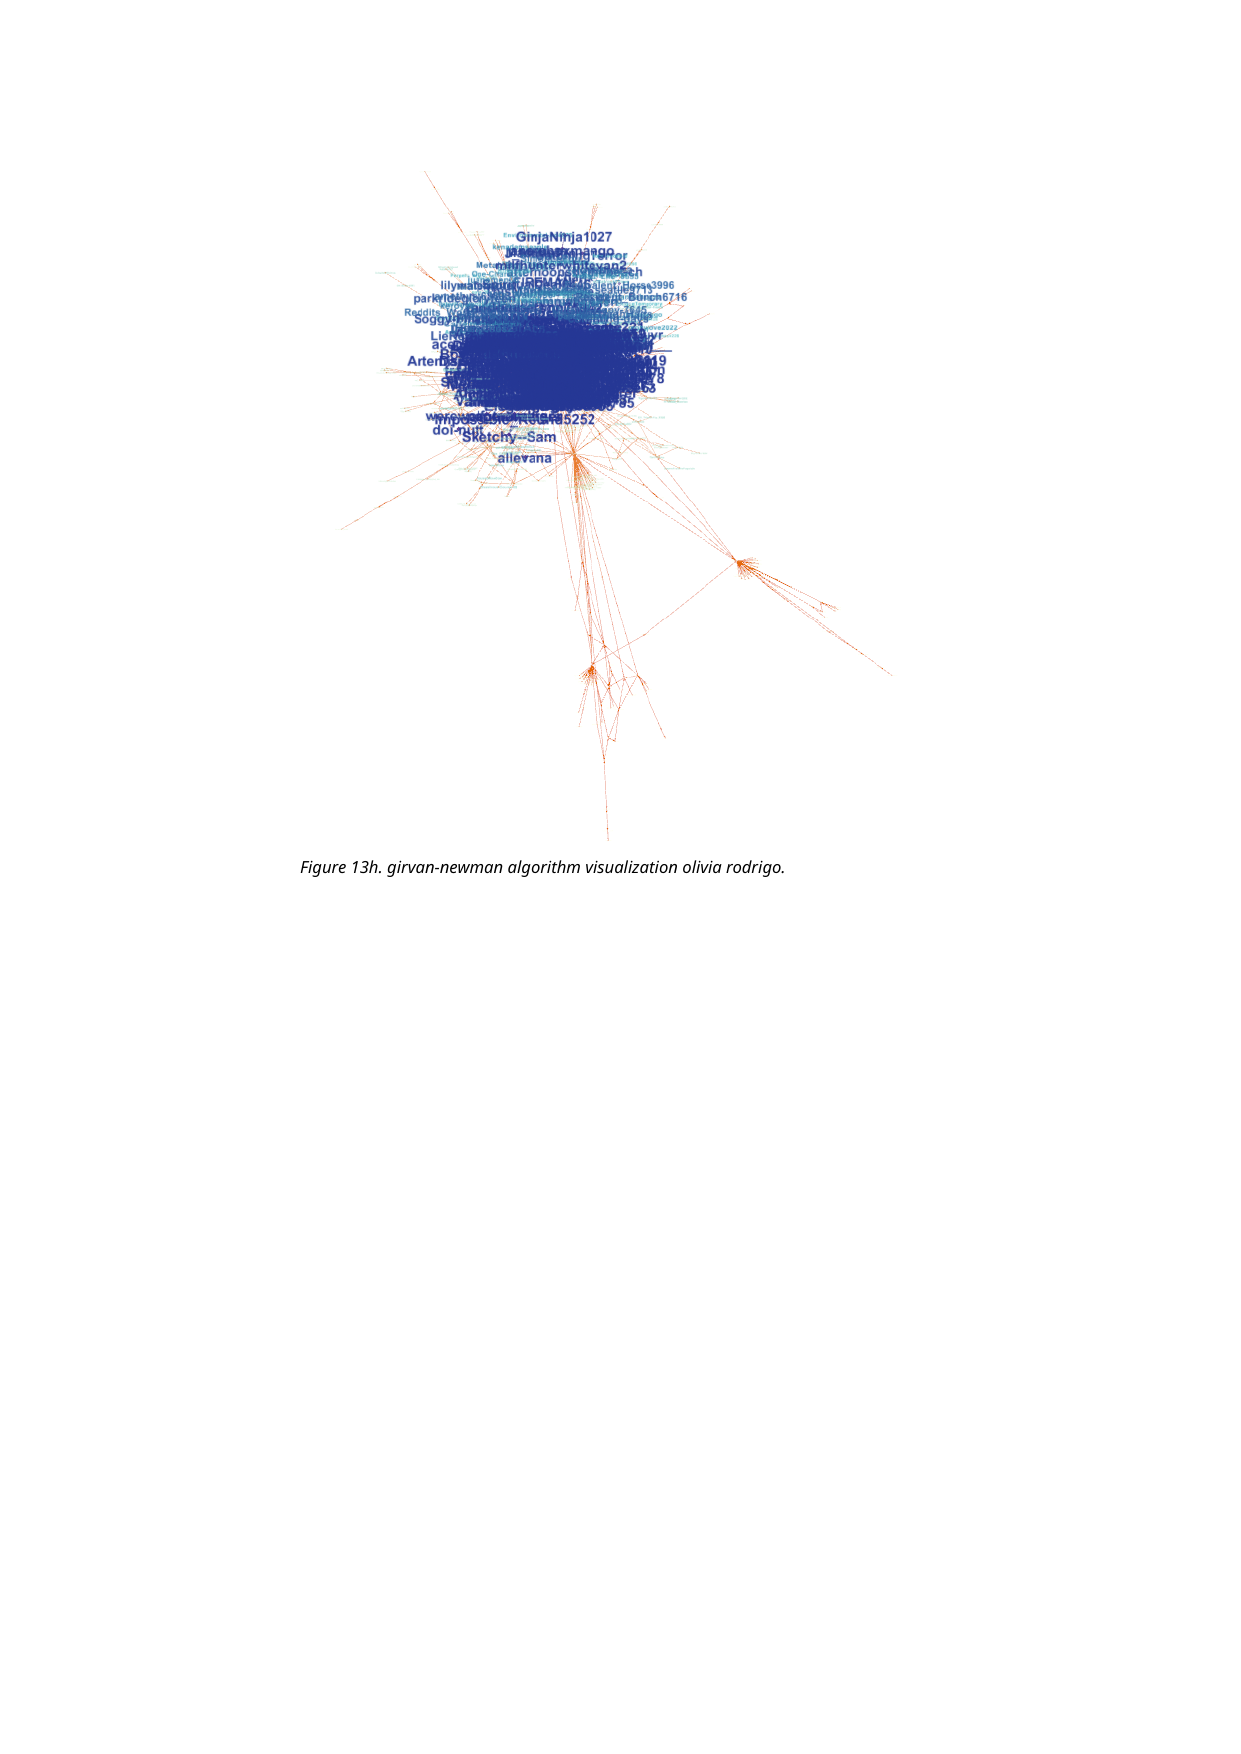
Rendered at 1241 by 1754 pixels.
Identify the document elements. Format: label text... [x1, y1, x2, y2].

picture [308, 150, 932, 854]
